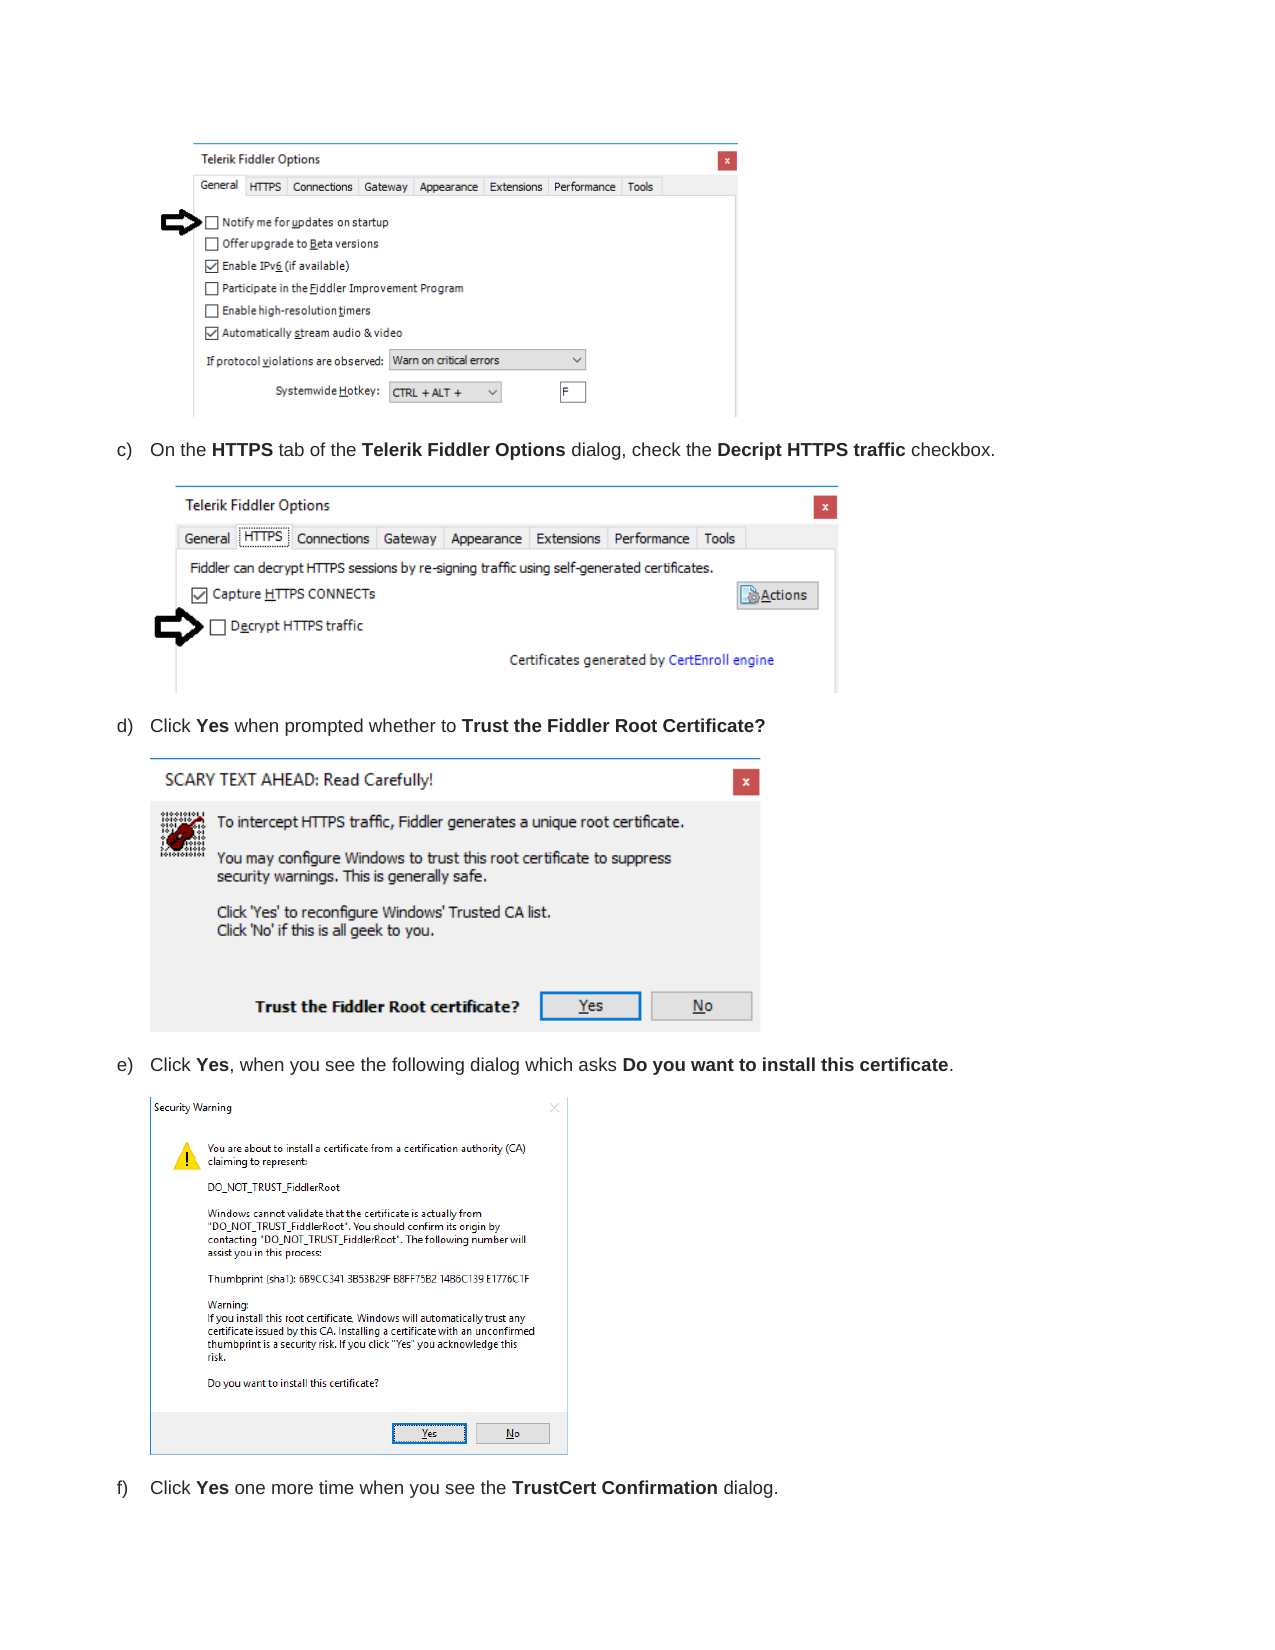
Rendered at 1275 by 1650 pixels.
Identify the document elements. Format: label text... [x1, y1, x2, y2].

picture [150, 758, 761, 1032]
text Click Yes, when you see the following dialog which asks Do you want to install this certificate. [117, 1053, 1200, 1075]
text Click Yes when prompted whether to Trust the Fiddler Root Certificate? [117, 715, 1200, 736]
text On the HTTPS tab of the Telerik Fiddler Options dialog, check the Decript HTTPS traffic checkbox. [117, 439, 1200, 460]
text Click Yes one more time when you see the TrustCert Confirmation dialog. [117, 1477, 1200, 1498]
picture [150, 1097, 568, 1455]
